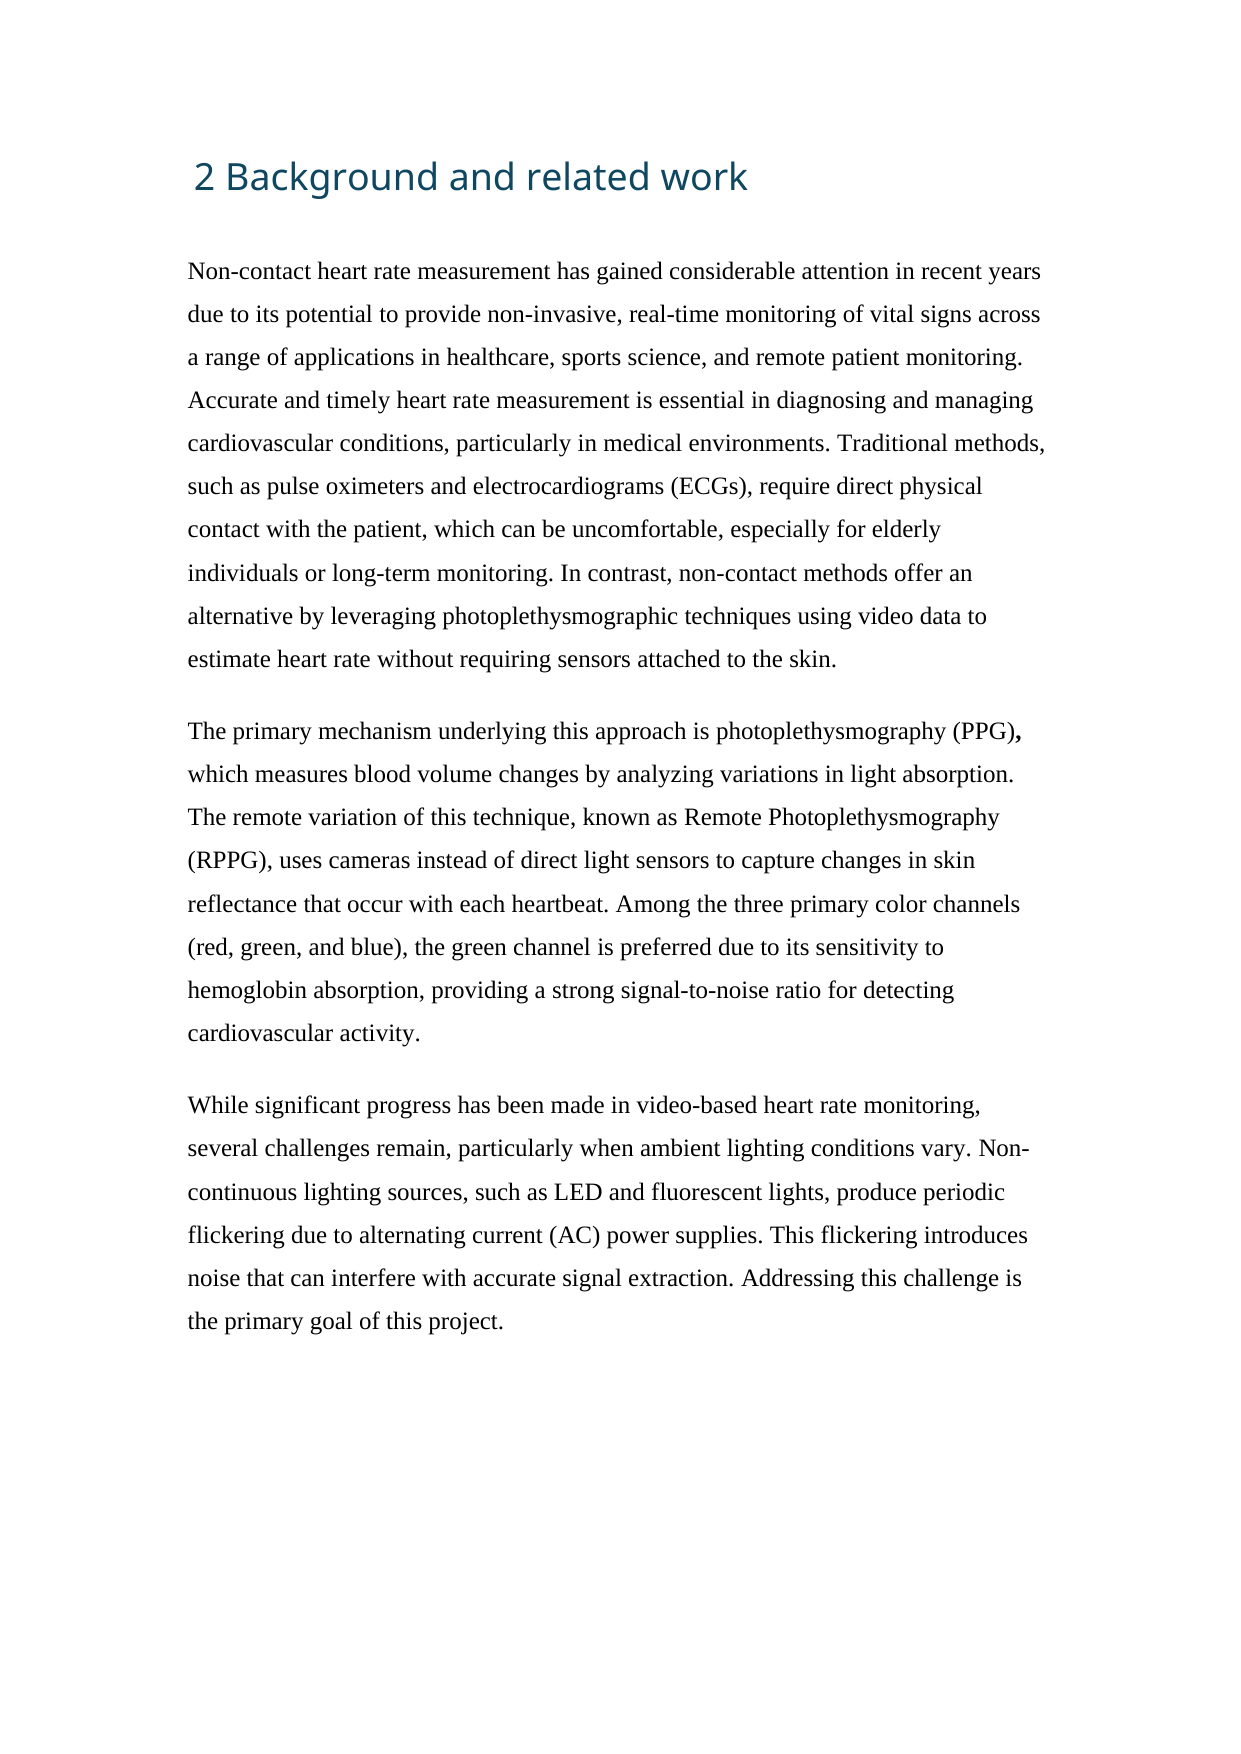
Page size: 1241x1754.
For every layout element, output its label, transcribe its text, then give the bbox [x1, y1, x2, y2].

text While significant progress has been made in video-based heart rate monitoring, several challenges remain, particularly when ambient lighting conditions vary. Non-continuous lighting sources, such as LED and fluorescent lights, produce periodic flickering due to alternating current (AC) power supplies. This flickering introduces noise that can interfere with accurate signal extraction. Addressing this challenge is the primary goal of this project. [187, 1090, 1053, 1335]
subtitle Background and related work [225, 150, 1053, 201]
text Non-contact heart rate measurement has gained considerable attention in recent years due to its potential to provide non-invasive, real-time monitoring of vital signs across a range of applications in healthcare, sports science, and remote patient monitoring. Accurate and timely heart rate measurement is essential in diagnosing and managing cardiovascular conditions, particularly in medical environments. Traditional methods, such as pulse oximeters and electrocardiograms (ECGs), require direct physical contact with the patient, which can be uncomfortable, especially for elderly individuals or long-term monitoring. In contrast, non-contact methods offer an alternative by leveraging photoplethysmographic techniques using video data to estimate heart rate without requiring sensors attached to the skin. [187, 256, 1053, 673]
text The primary mechanism underlying this approach is photoplethysmography (PPG), which measures blood volume changes by analyzing variations in light absorption. The remote variation of this technique, known as Remote Photoplethysmography (RPPG), uses cameras instead of direct light sensors to capture changes in skin reflectance that occur with each heartbeat. Among the three primary color channels (red, green, and blue), the green channel is preferred due to its sensitivity to hemoglobin absorption, providing a strong signal-to-noise ratio for detecting cardiovascular activity. [187, 716, 1053, 1047]
